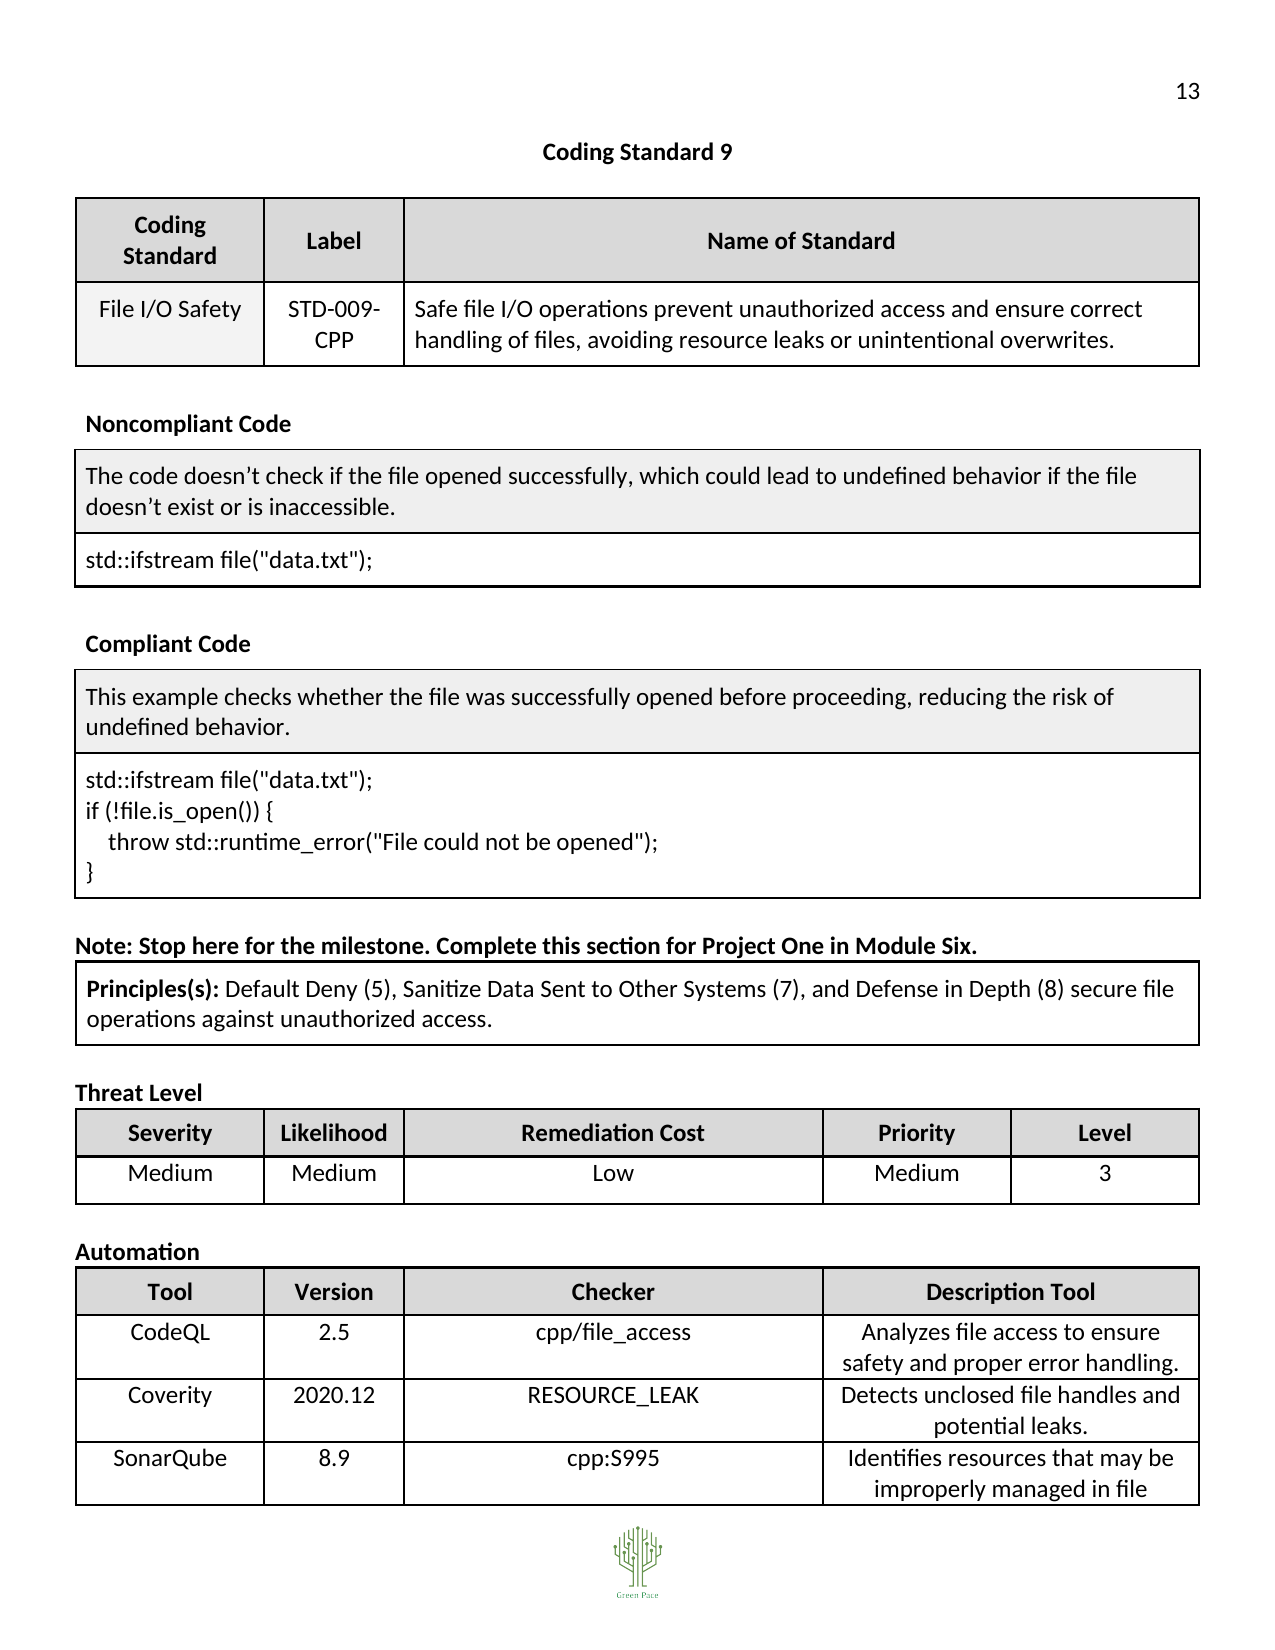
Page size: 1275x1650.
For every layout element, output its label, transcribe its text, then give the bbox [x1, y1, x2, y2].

table_cell Analyzes file access to ensure safety and proper error handling. [824, 1316, 1198, 1377]
table_header Remediation Cost [405, 1110, 822, 1155]
text Threat Level [75, 1077, 1200, 1107]
table_cell STD-009-CPP [265, 283, 403, 365]
table_cell File I/O Safety [77, 283, 263, 365]
table_cell Coverity [77, 1380, 263, 1441]
table_cell Medium [824, 1158, 1010, 1203]
table_header Level [1012, 1110, 1198, 1155]
table_cell Detects unclosed file handles and potential leaks. [824, 1380, 1198, 1441]
subtitle Coding Standard 9 [75, 136, 1200, 167]
table_header Checker [405, 1269, 822, 1314]
table_cell Medium [265, 1158, 403, 1203]
table_cell std::ifstream file("data.txt"); if (!file.is_open()) { throw std::runtime_error("File could not be opened"); } [76, 754, 1199, 897]
table_header Coding Standard [77, 199, 263, 281]
text Note: Stop here for the milestone. Complete this section for Project One in Module Six. [75, 930, 1200, 960]
table_cell Medium [77, 1158, 263, 1203]
table_header Compliant Code [75, 618, 1200, 669]
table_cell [824, 1443, 1198, 1504]
table_cell 2.5 [265, 1316, 403, 1377]
table_header Principles(s): Default Deny (5), Sanitize Data Sent to Other Systems (7), and Defense in Depth (8) secure file operations against unauthorized access. [77, 963, 1198, 1044]
table_cell SonarQube [77, 1443, 263, 1504]
table_cell 2020.12 [265, 1380, 403, 1441]
table_cell Safe file I/O operations prevent unauthorized access and ensure correct handling of files, avoiding resource leaks or unintentional overwrites. [405, 283, 1198, 365]
table_cell The code doesn’t check if the file opened successfully, which could lead to undefined behavior if the file doesn’t exist or is inaccessible. [76, 450, 1199, 532]
table_cell RESOURCE_LEAK [405, 1380, 822, 1441]
table_header Version [265, 1269, 403, 1314]
table_cell CodeQL [77, 1316, 263, 1377]
table_cell cpp/file_access [405, 1316, 822, 1377]
table_header Label [265, 199, 403, 281]
text Automation [75, 1236, 1200, 1266]
table_header Description Tool [824, 1269, 1198, 1314]
table_cell 8.9 [265, 1443, 403, 1504]
table_cell cpp:S995 [405, 1443, 822, 1504]
table_cell This example checks whether the file was successfully opened before proceeding, reducing the risk of undefined behavior. [76, 670, 1199, 752]
table_header Severity [77, 1110, 263, 1155]
picture [605, 1521, 670, 1606]
table_header Name of Standard [405, 199, 1198, 281]
table_cell Low [405, 1158, 822, 1203]
table_header Likelihood [265, 1110, 403, 1155]
table_cell std::ifstream file("data.txt"); [76, 534, 1199, 585]
table_header Tool [77, 1269, 263, 1314]
table_header Priority [824, 1110, 1010, 1155]
table_header Noncompliant Code [75, 398, 1200, 449]
table_cell 3 [1012, 1158, 1198, 1203]
